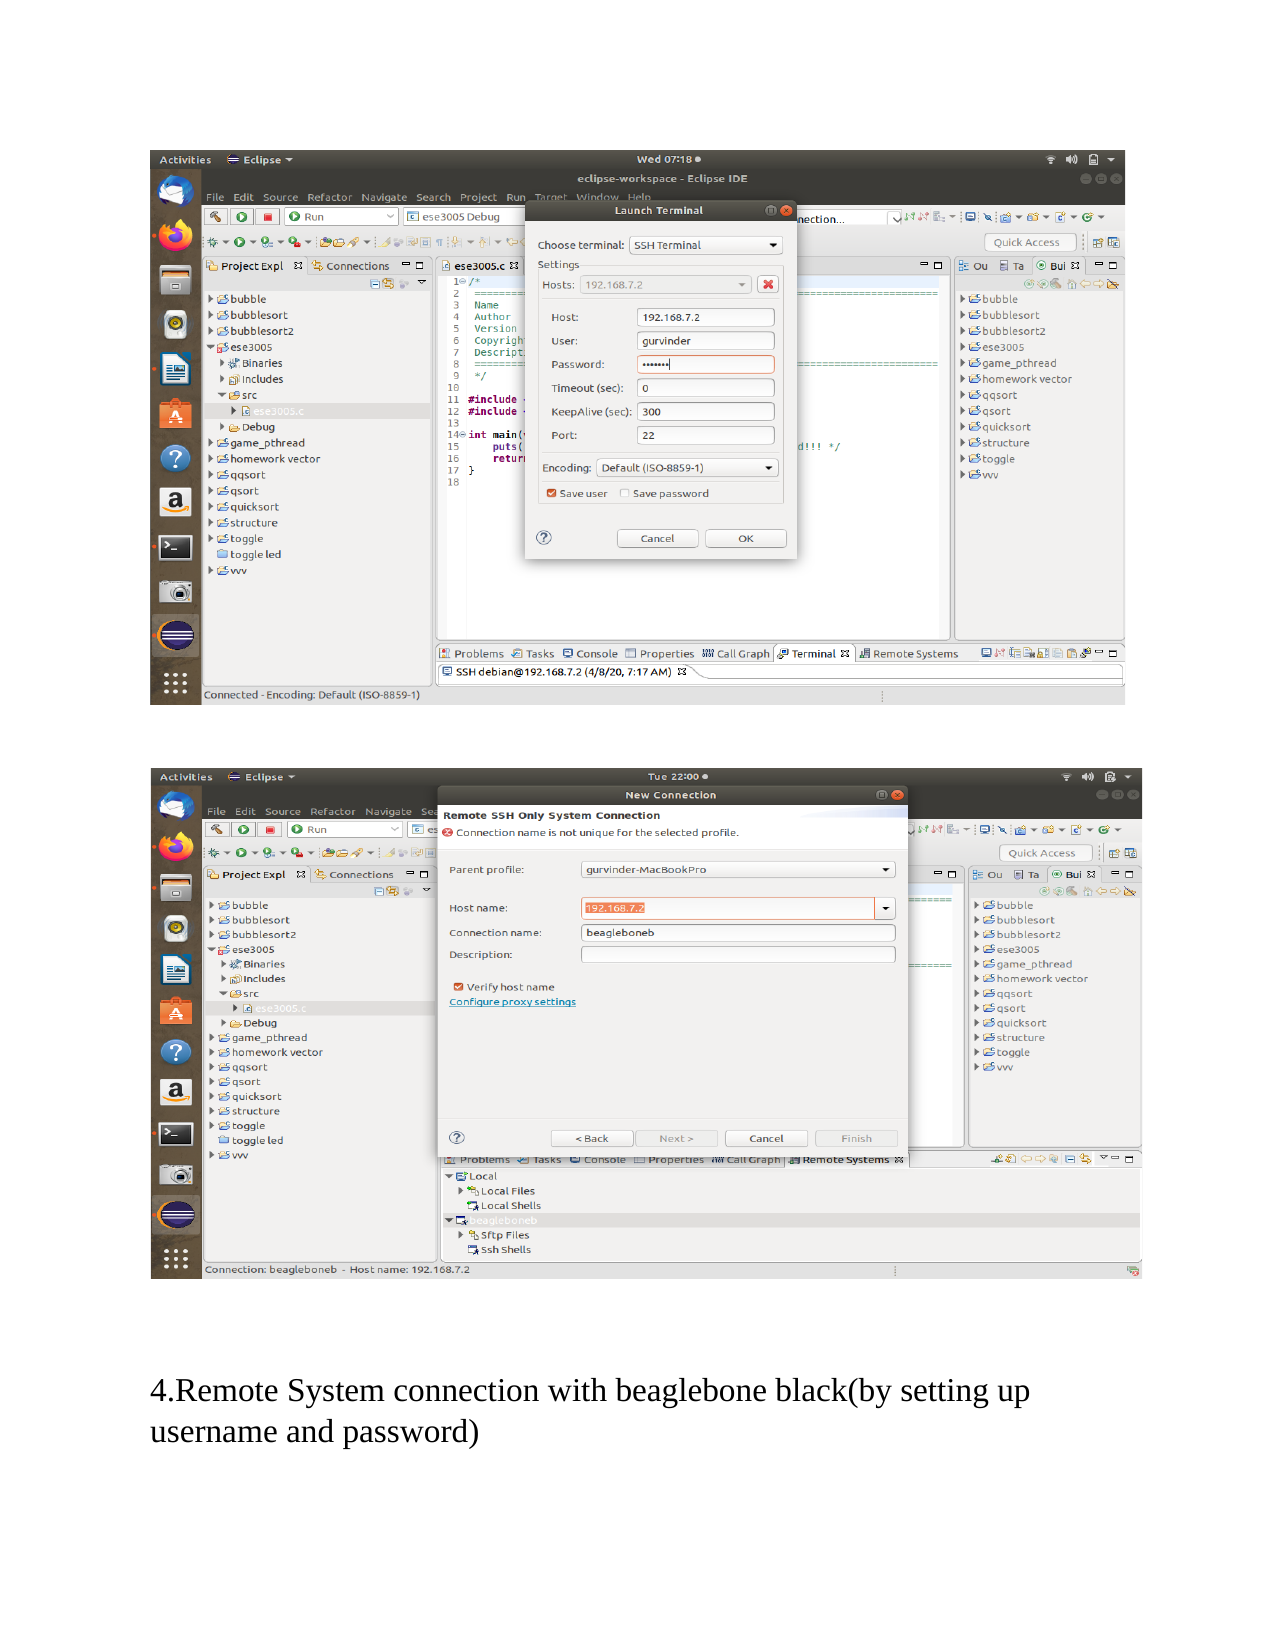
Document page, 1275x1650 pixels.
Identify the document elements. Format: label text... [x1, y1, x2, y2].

picture [150, 768, 1143, 1279]
picture [150, 150, 1125, 705]
text 4.Remote System connection with beaglebone black(by setting up username and password) [150, 1370, 1125, 1450]
